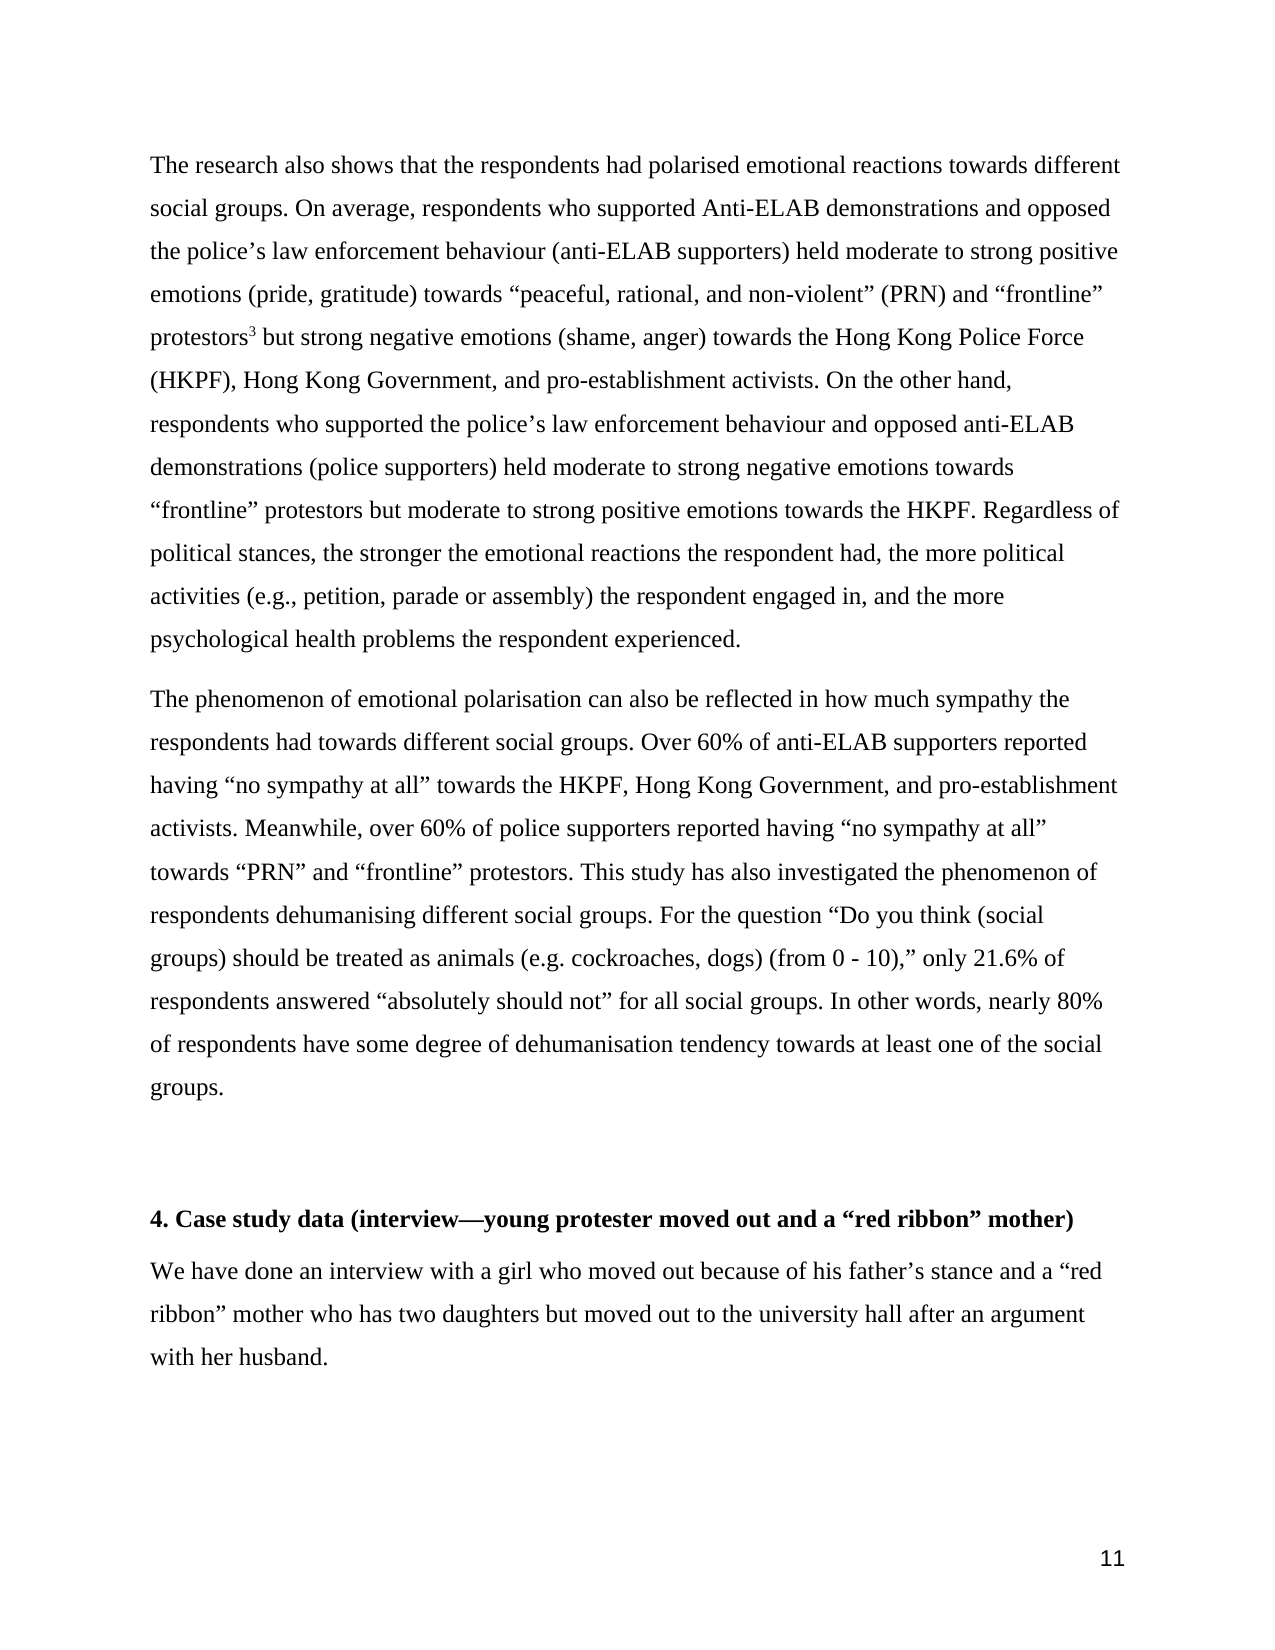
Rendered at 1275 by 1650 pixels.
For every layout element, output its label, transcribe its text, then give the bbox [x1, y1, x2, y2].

text The research also shows that the respondents had polarised emotional reactions towards different social groups. On average, respondents who supported Anti-ELAB demonstrations and opposed the police’s law enforcement behaviour (anti-ELAB supporters) held moderate to strong positive emotions (pride, gratitude) towards “peaceful, rational, and non-violent” (PRN) and “frontline” protestors3 but strong negative emotions (shame, anger) towards the Hong Kong Police Force (HKPF), Hong Kong Government, and pro-establishment activists. On the other hand, respondents who supported the police’s law enforcement behaviour and opposed anti-ELAB demonstrations (police supporters) held moderate to strong negative emotions towards “frontline” protestors but moderate to strong positive emotions towards the HKPF. Regardless of political stances, the stronger the emotional reactions the respondent had, the more political activities (e.g., petition, parade or assembly) the respondent engaged in, and the more psychological health problems the respondent experienced. [150, 150, 1125, 653]
text We have done an interview with a girl who moved out because of his father’s stance and a “red ribbon” mother who has two daughters but moved out to the university hall after an argument with her husband. [150, 1256, 1125, 1371]
text The phenomenon of emotional polarisation can also be reflected in how much sympathy the respondents had towards different social groups. Over 60% of anti-ELAB supporters reported having “no sympathy at all” towards the HKPF, Hong Kong Government, and pro-establishment activists. Meanwhile, over 60% of police supporters reported having “no sympathy at all” towards “PRN” and “frontline” protestors. This study has also investigated the phenomenon of respondents dehumanising different social groups. For the question “Do you think (social groups) should be treated as animals (e.g. cockroaches, dogs) (from 0 - 10),” only 21.6% of respondents answered “absolutely should not” for all social groups. In other words, nearly 80% of respondents have some degree of dehumanisation tendency towards at least one of the social groups. [150, 684, 1125, 1101]
subtitle 4. Case study data (interview—young protester moved out and a “red ribbon” mother) [150, 1204, 1125, 1233]
